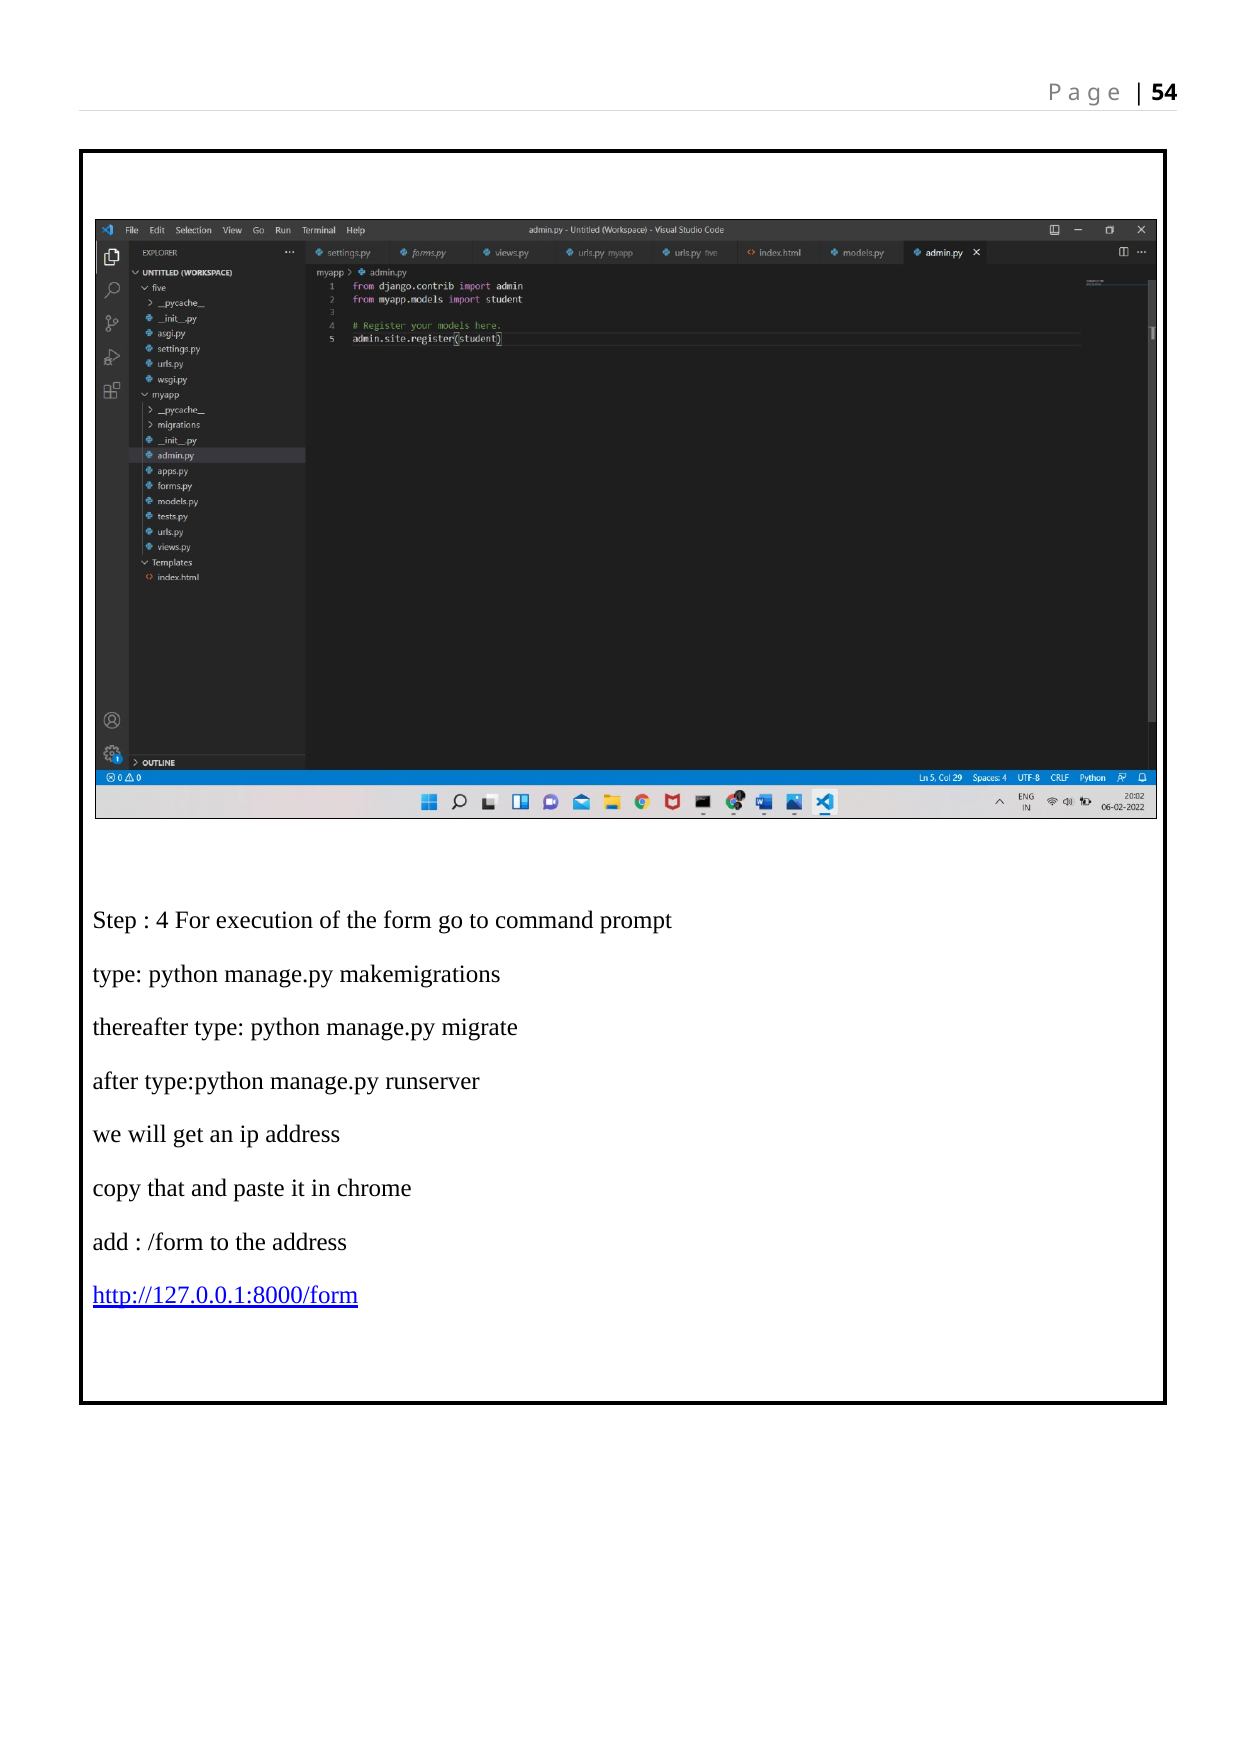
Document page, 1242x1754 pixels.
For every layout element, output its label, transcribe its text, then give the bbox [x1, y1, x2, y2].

picture [96, 220, 1156, 818]
text thereafter type: python manage.py migrate after type:python manage.py runserver [92, 1012, 520, 1094]
text Step : 4 For execution of the form go to command prompt type: python manage.py makemigrations [92, 906, 674, 988]
text copy that and paste it in chrome add : /form to the address http://127.0.0.1:8000/form [92, 1173, 414, 1309]
text we will get an ip address [92, 1119, 1177, 1148]
